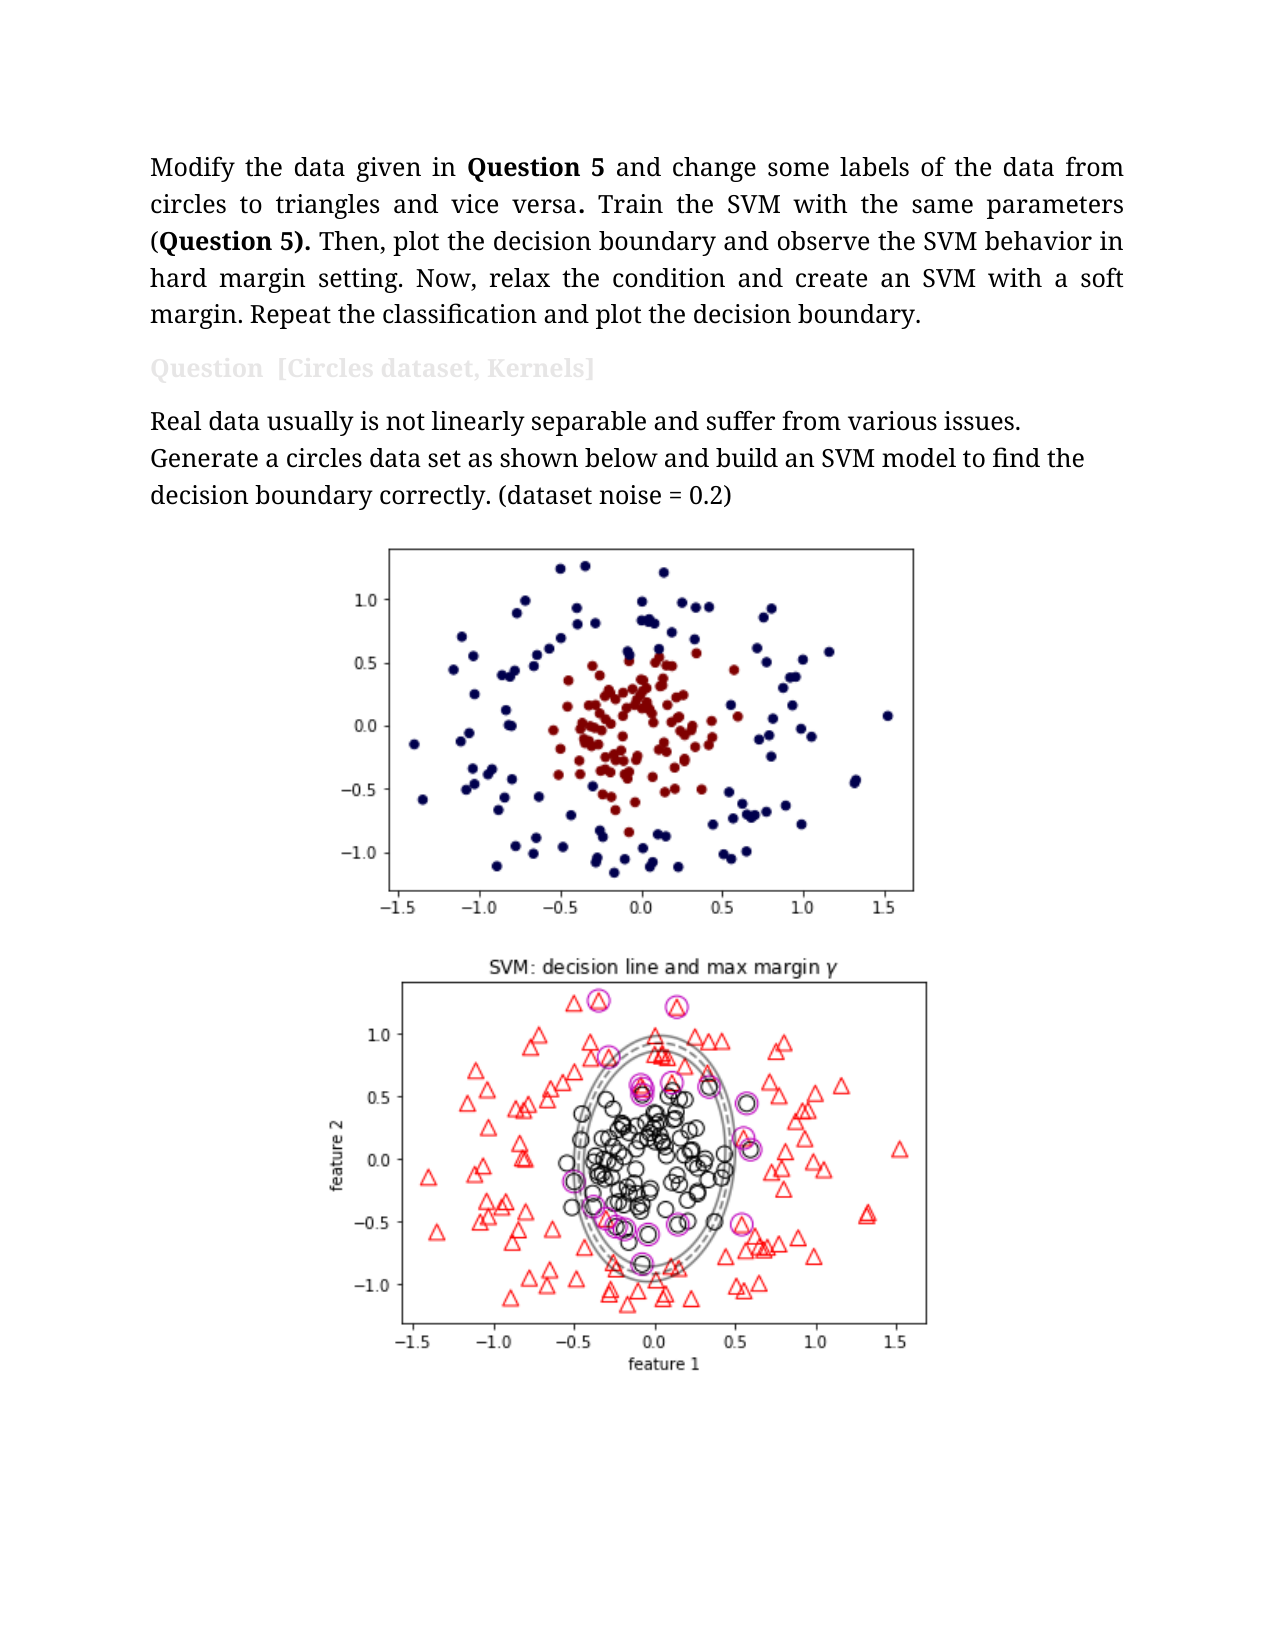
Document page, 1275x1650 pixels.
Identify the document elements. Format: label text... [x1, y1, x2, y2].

text Question [Circles dataset, Kernels] [150, 351, 1125, 384]
text Modify the data given in Question 5 and change some labels of the data from circles to triangles and vice versa. Train the SVM with the same parameters (Question 5). Then, plot the decision boundary and observe the SVM behavior in hard margin setting. Now, relax the condition and create an SVM with a soft margin. Repeat the classification and plot the decision boundary. [150, 150, 1125, 331]
text Real data usually is not linearly separable and suffer from various issues. Generate a circles data set as shown below and build an SVM model to find the decision boundary correctly. (dataset noise = 0.2) [150, 404, 1125, 512]
